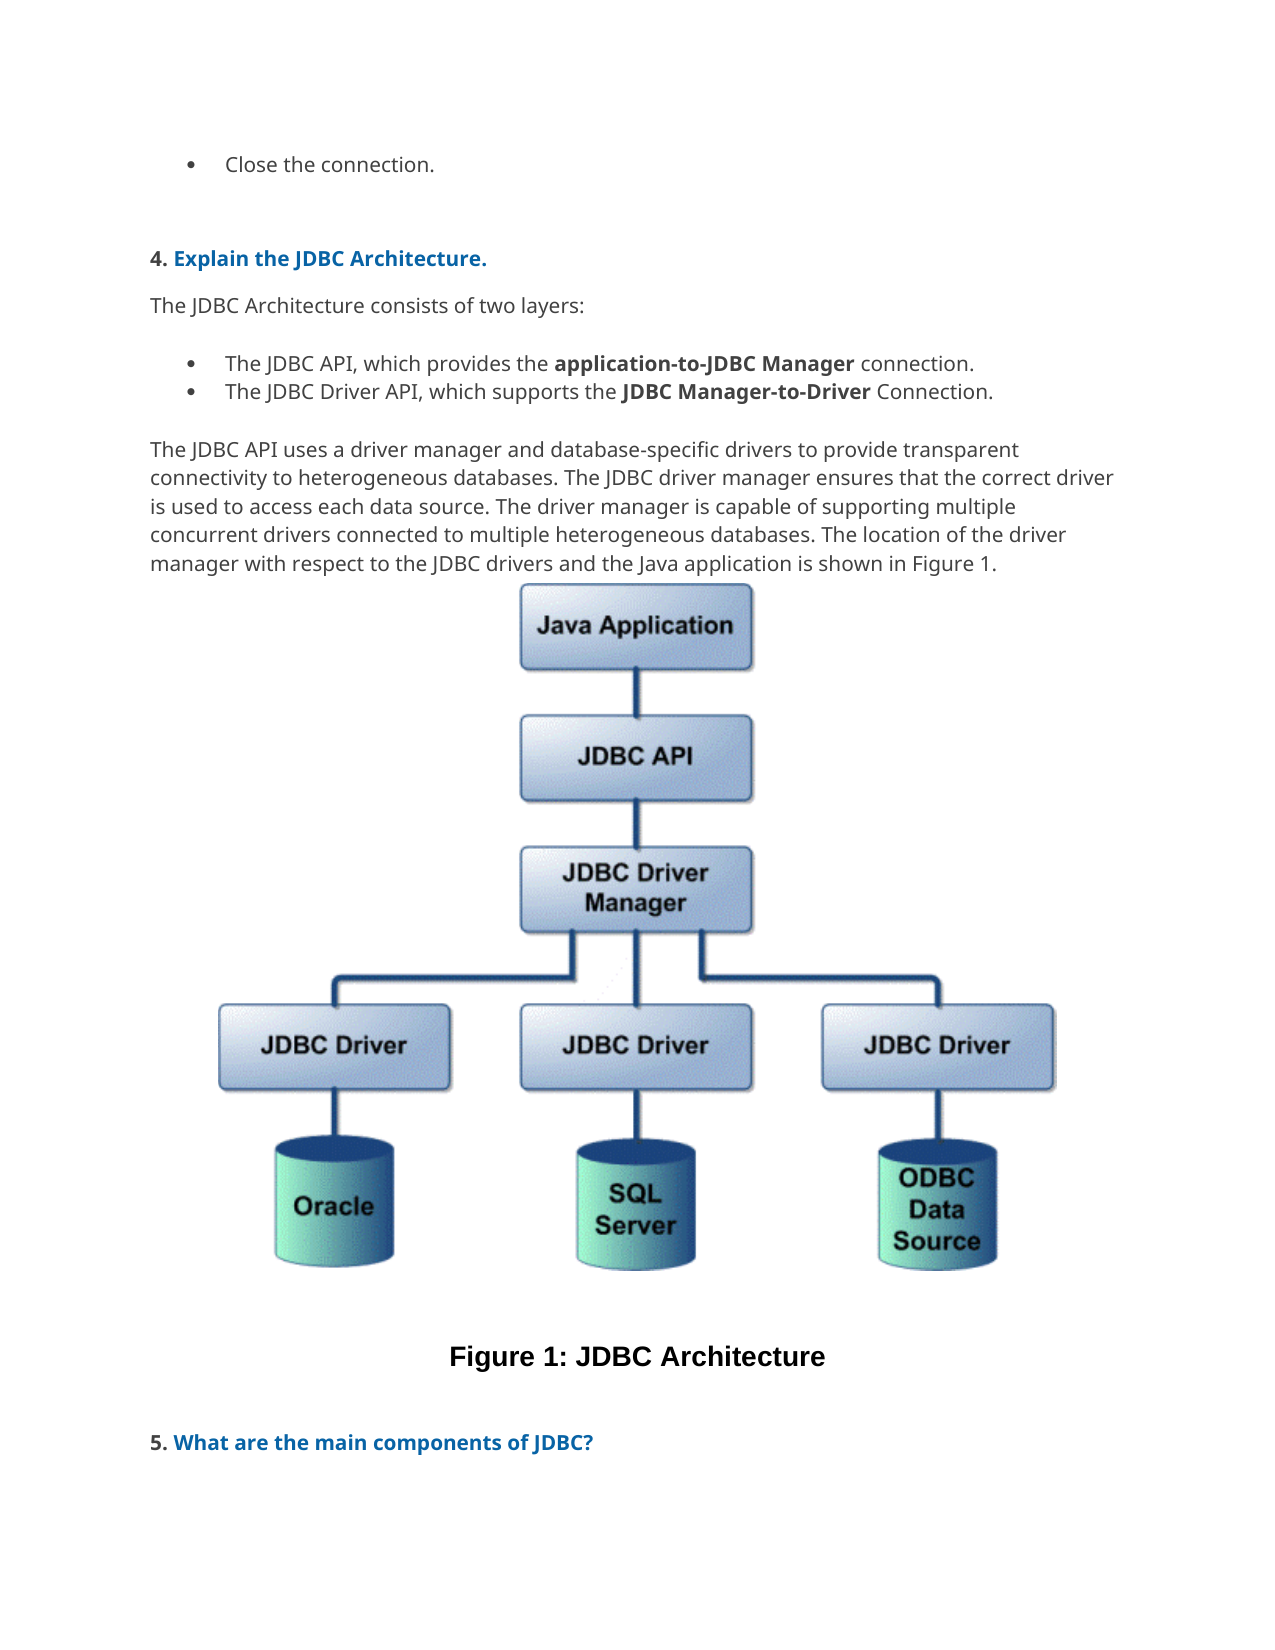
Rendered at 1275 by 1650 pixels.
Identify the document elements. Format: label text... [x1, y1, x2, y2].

list The JDBC Driver API, which supports the JDBC Manager-to-Driver Connection. [187, 377, 1125, 406]
picture [218, 583, 1057, 1271]
text Figure 1: JDBC Architecture [150, 1339, 1125, 1372]
text The JDBC Architecture consists of two layers: [150, 291, 1125, 320]
list Close the connection. [187, 150, 1125, 178]
list The JDBC API, which provides the application-to-JDBC Manager connection. [187, 349, 1125, 377]
text 5. What are the main components of JDBC? [150, 1391, 1125, 1456]
text 4. Explain the JDBC Architecture. [150, 208, 1125, 273]
text The JDBC API uses a driver manager and database-specific drivers to provide transparent connectivity to heterogeneous databases. The JDBC driver manager ensures that the correct driver is used to access each data source. The driver manager is capable of supporting multiple concurrent drivers connected to multiple heterogeneous databases. The location of the driver manager with respect to the JDBC drivers and the Java application is shown in Figure 1. [150, 435, 1125, 577]
